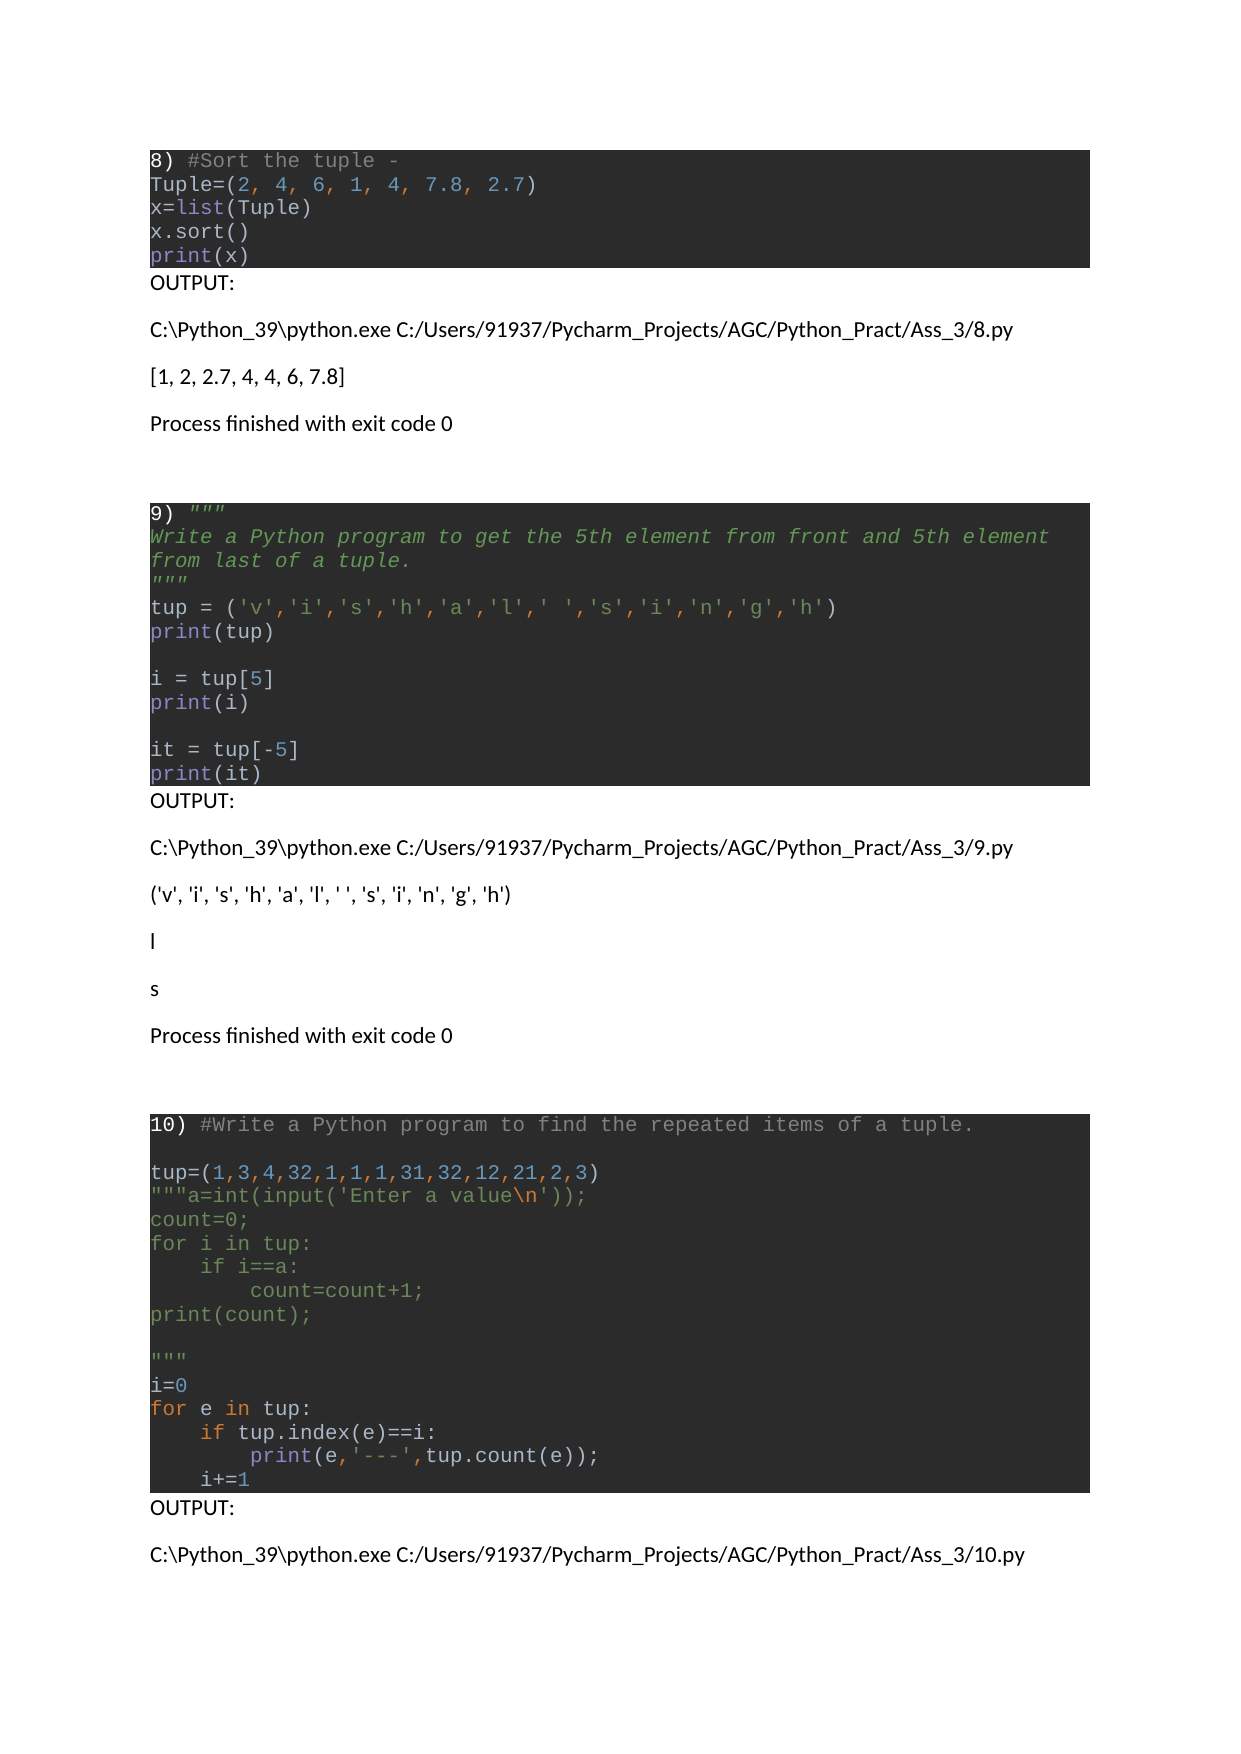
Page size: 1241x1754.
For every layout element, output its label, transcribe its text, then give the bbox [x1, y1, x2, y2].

text Process finished with exit code 0 [150, 1021, 1090, 1049]
text 9) """ Write a Python program to get the 5th element from front and 5th element from last of a tuple. """ tup = ('v','i','s','h','a','l',' ','s','i','n','g','h') print(tup) i = tup[5] print(i) it = tup[-5] print(it) [150, 503, 1090, 786]
text l [150, 927, 1090, 955]
text [1, 2, 2.7, 4, 4, 6, 7.8] [150, 362, 1090, 390]
text Process finished with exit code 0 [150, 409, 1090, 437]
text OUTPUT: [150, 786, 1090, 814]
text C:\Python_39\python.exe C:/Users/91937/Pycharm_Projects/AGC/Python_Pract/Ass_3/8.py [150, 315, 1090, 343]
text 10) #Write a Python program to find the repeated items of a tuple. tup=(1,3,4,32,1,1,1,31,32,12,21,2,3) """a=int(input('Enter a value\n')); count=0; for i in tup: if i==a: count=count+1; print(count); """ i=0 for e in tup: if tup.index(e)==i: print(e,'---',tup.count(e)); i+=1 [150, 1114, 1090, 1493]
text C:\Python_39\python.exe C:/Users/91937/Pycharm_Projects/AGC/Python_Pract/Ass_3/9.py [150, 833, 1090, 861]
text OUTPUT: [150, 268, 1090, 296]
text OUTPUT: [150, 1493, 1090, 1521]
text C:\Python_39\python.exe C:/Users/91937/Pycharm_Projects/AGC/Python_Pract/Ass_3/10.py [150, 1540, 1090, 1568]
text ('v', 'i', 's', 'h', 'a', 'l', ' ', 's', 'i', 'n', 'g', 'h') [150, 880, 1090, 908]
text 8) #Sort the tuple - Tuple=(2, 4, 6, 1, 4, 7.8, 2.7) x=list(Tuple) x.sort() print(x) [150, 150, 1090, 268]
text s [150, 974, 1090, 1002]
